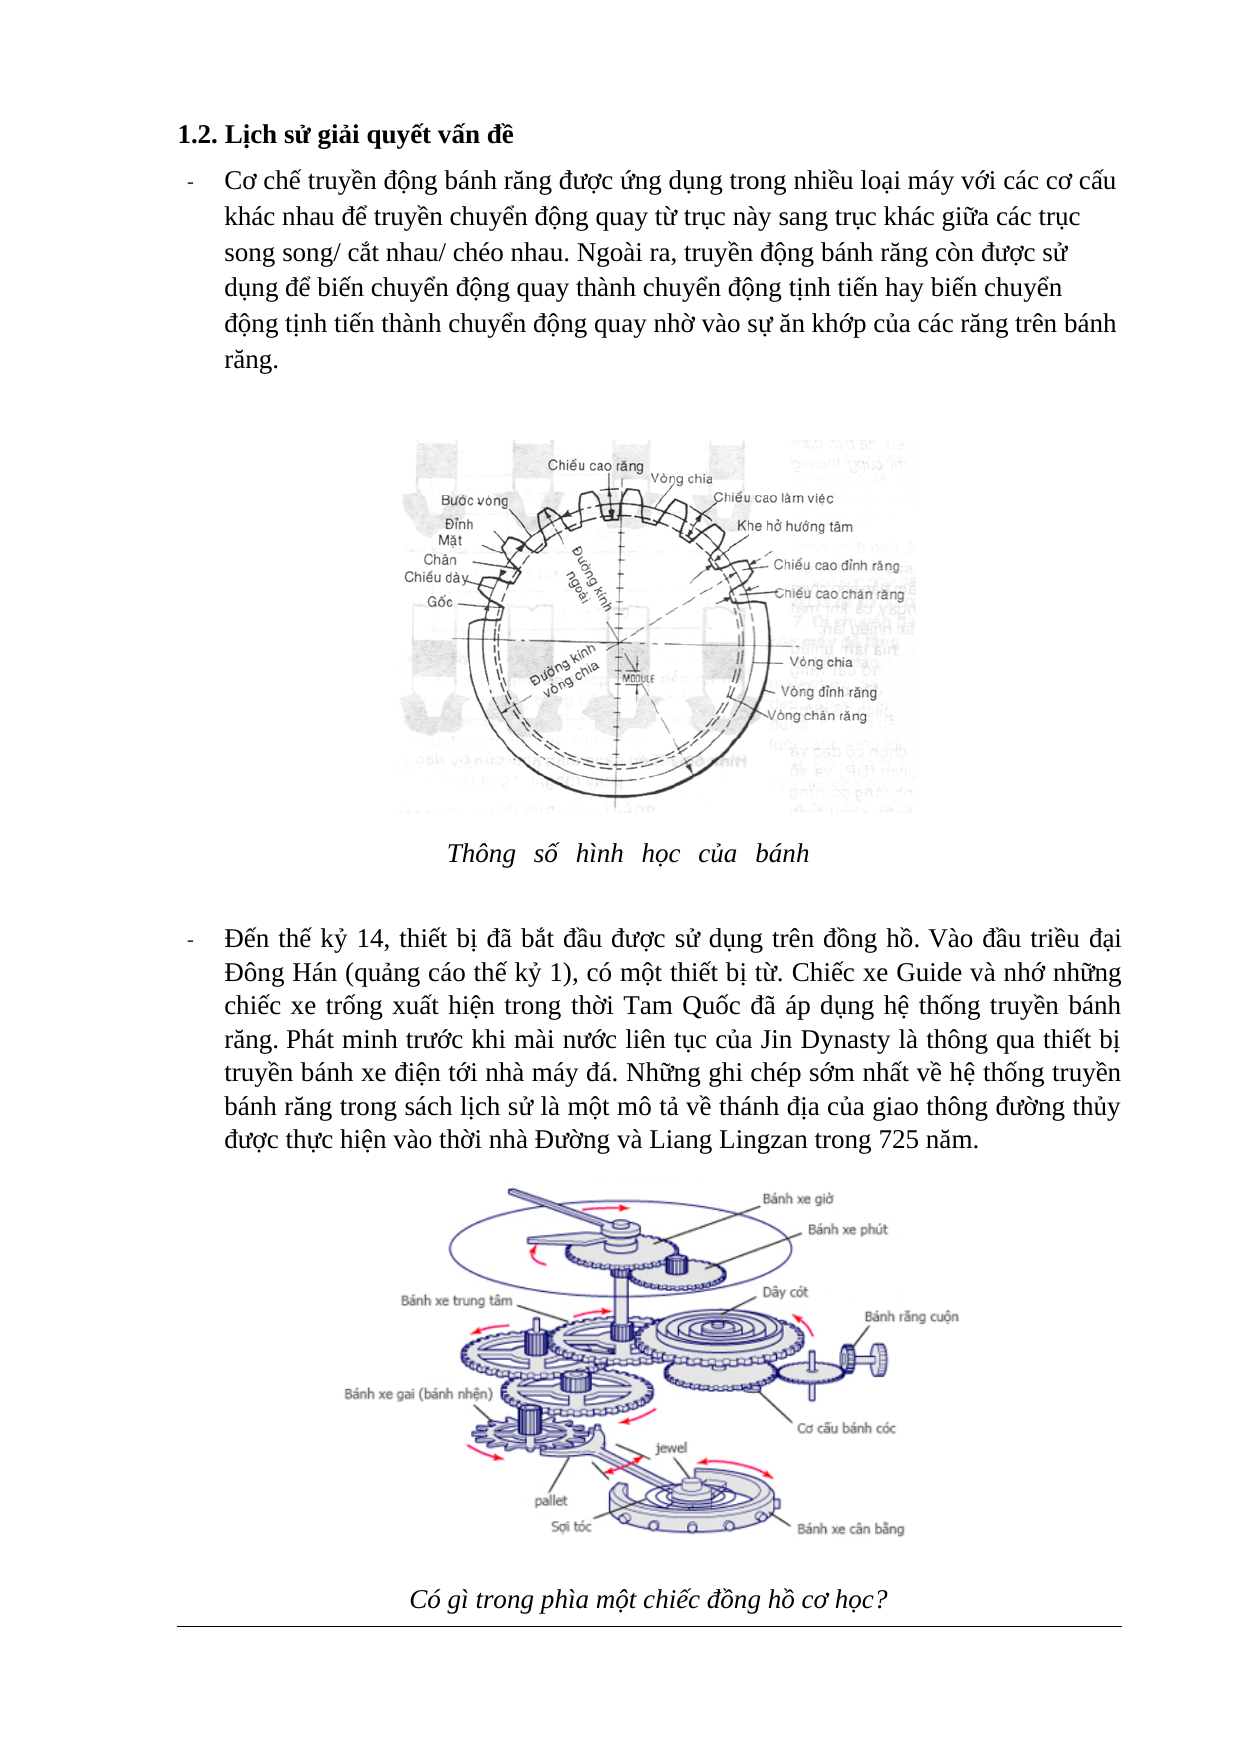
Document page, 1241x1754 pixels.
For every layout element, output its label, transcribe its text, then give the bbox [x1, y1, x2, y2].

text Có gì trong phìa một chiếc đồng hồ cơ học? [177, 1583, 1122, 1614]
picture [396, 440, 916, 813]
picture [327, 1169, 976, 1564]
subtitle Lịch sử giải quyết vấn đề [177, 118, 1122, 149]
list Cơ chế truyền động bánh răng được ứng dụng trong nhiều loại máy với các cơ cấu khác nhau để truyền chuyển động quay từ trục này sang trục khác giữa các trục song song/ cắt nhau/ chéo nhau. Ngoài ra, truyền động bánh răng còn được sử dụng để biến chuyển động quay thành chuyển động tịnh tiến hay biến chuyển động tịnh tiến thành chuyển động quay nhờ vào sự ăn khớp của các răng trên bánh răng. [187, 164, 1122, 374]
